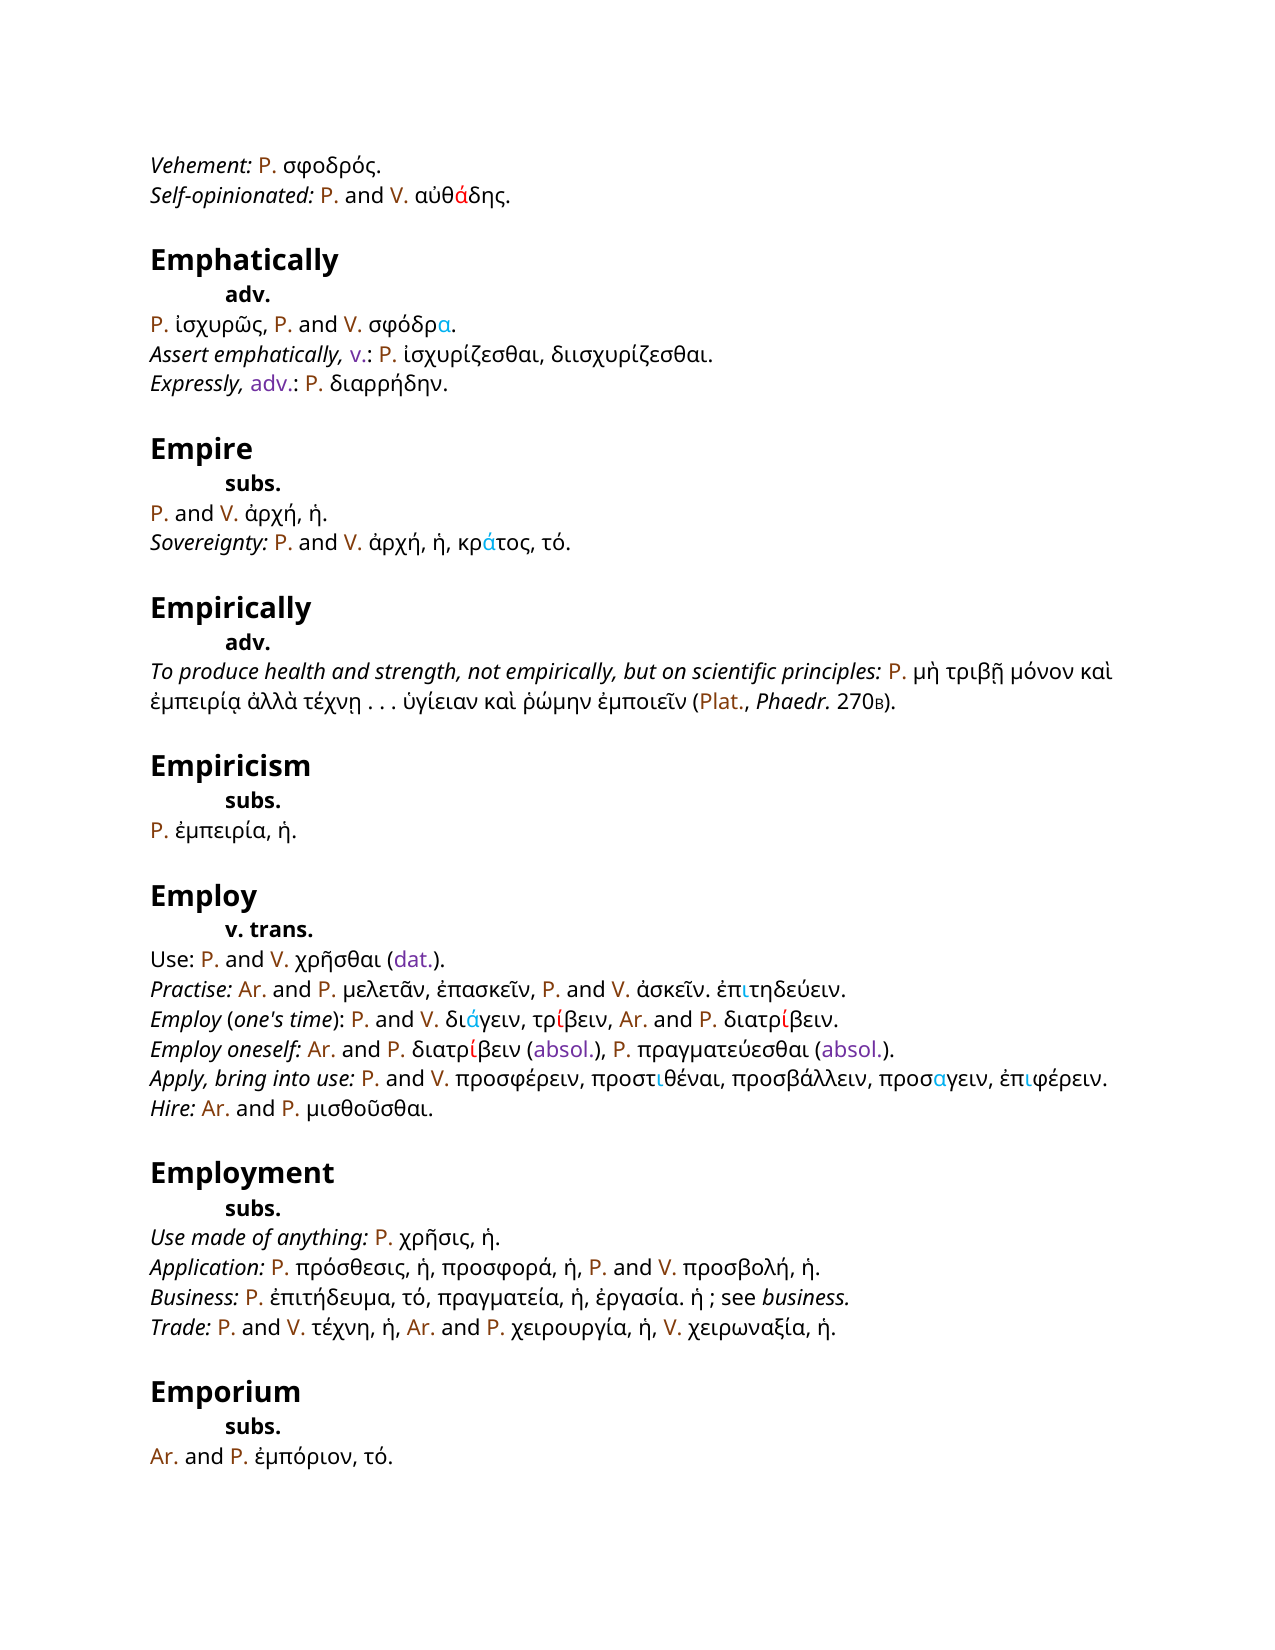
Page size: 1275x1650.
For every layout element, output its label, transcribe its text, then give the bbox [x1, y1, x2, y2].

text Use: P. and V. χρῆσθαι (dat.). [150, 944, 1125, 974]
text Employment subs. [150, 1153, 1125, 1222]
text P. ἰσχυρῶς, P. and V. σφόδρα. [150, 309, 1125, 339]
text Assert emphatically, v.: P. ἰσχυρίζεσθαι, διισχυρίζεσθαι. [150, 339, 1125, 368]
text Hire: Ar. and P. μισθοῦσθαι. [150, 1093, 1125, 1123]
text Application: P. πρόσθεσις, ἡ, προσφορά, ἡ, P. and V. προσβολή, ἡ. [150, 1252, 1125, 1282]
text Business: P. ἐπιτήδευμα, τό, πραγματεία, ἡ, ἐργασία. ἡ ; see business. [150, 1282, 1125, 1312]
text Vehement: P. σφοδρός. [150, 150, 1125, 180]
text Emphatically adv. [150, 239, 1125, 309]
text Apply, bring into use: P. and V. προσφέρειν, προστιθέναι, προσβάλλειν, προσαγειν, ἐπιφέρειν. [150, 1063, 1125, 1093]
text Emporium subs. [150, 1371, 1125, 1441]
text Empiricism subs. [150, 746, 1125, 815]
text To produce health and strength, not empirically, but on scientific principles: P. μὴ τριβῇ μόνον καὶ ἐμπειρίᾳ ἀλλὰ τέχνῃ . . . ὑγίειαν καὶ ῥώμην ἐμποιεῖν (Plat., Phaedr. 270B). [150, 656, 1125, 716]
text Empire subs. [150, 428, 1125, 497]
text Trade: P. and V. τέχνη, ἡ, Ar. and P. χειρουργία, ἡ, V. χειρωναξία, ἡ. [150, 1312, 1125, 1341]
text Use made of anything: P. χρῆσις, ἡ. [150, 1222, 1125, 1252]
text Practise: Ar. and P. μελετᾶν, ἐπασκεῖν, P. and V. ἀσκεῖν. ἐπιτηδεύειν. [150, 974, 1125, 1004]
text Sovereignty: P. and V. ἀρχή, ἡ, κράτος, τό. [150, 527, 1125, 557]
text P. ἐμπειρία, ἡ. [150, 815, 1125, 845]
text Employ (one's time): P. and V. διάγειν, τρίβειν, Ar. and P. διατρίβειν. [150, 1004, 1125, 1034]
text Expressly, adv.: P. διαρρήδην. [150, 368, 1125, 398]
text Employ v. trans. [150, 875, 1125, 944]
text Empirically adv. [150, 587, 1125, 656]
text P. and V. ἀρχή, ἡ. [150, 497, 1125, 527]
text Employ oneself: Ar. and P. διατρίβειν (absol.), P. πραγματεύεσθαι (absol.). [150, 1034, 1125, 1063]
text Self-opinionated: P. and V. αὐθάδης. [150, 180, 1125, 209]
text Ar. and P. ἐμπόριον, τό. [150, 1441, 1125, 1471]
